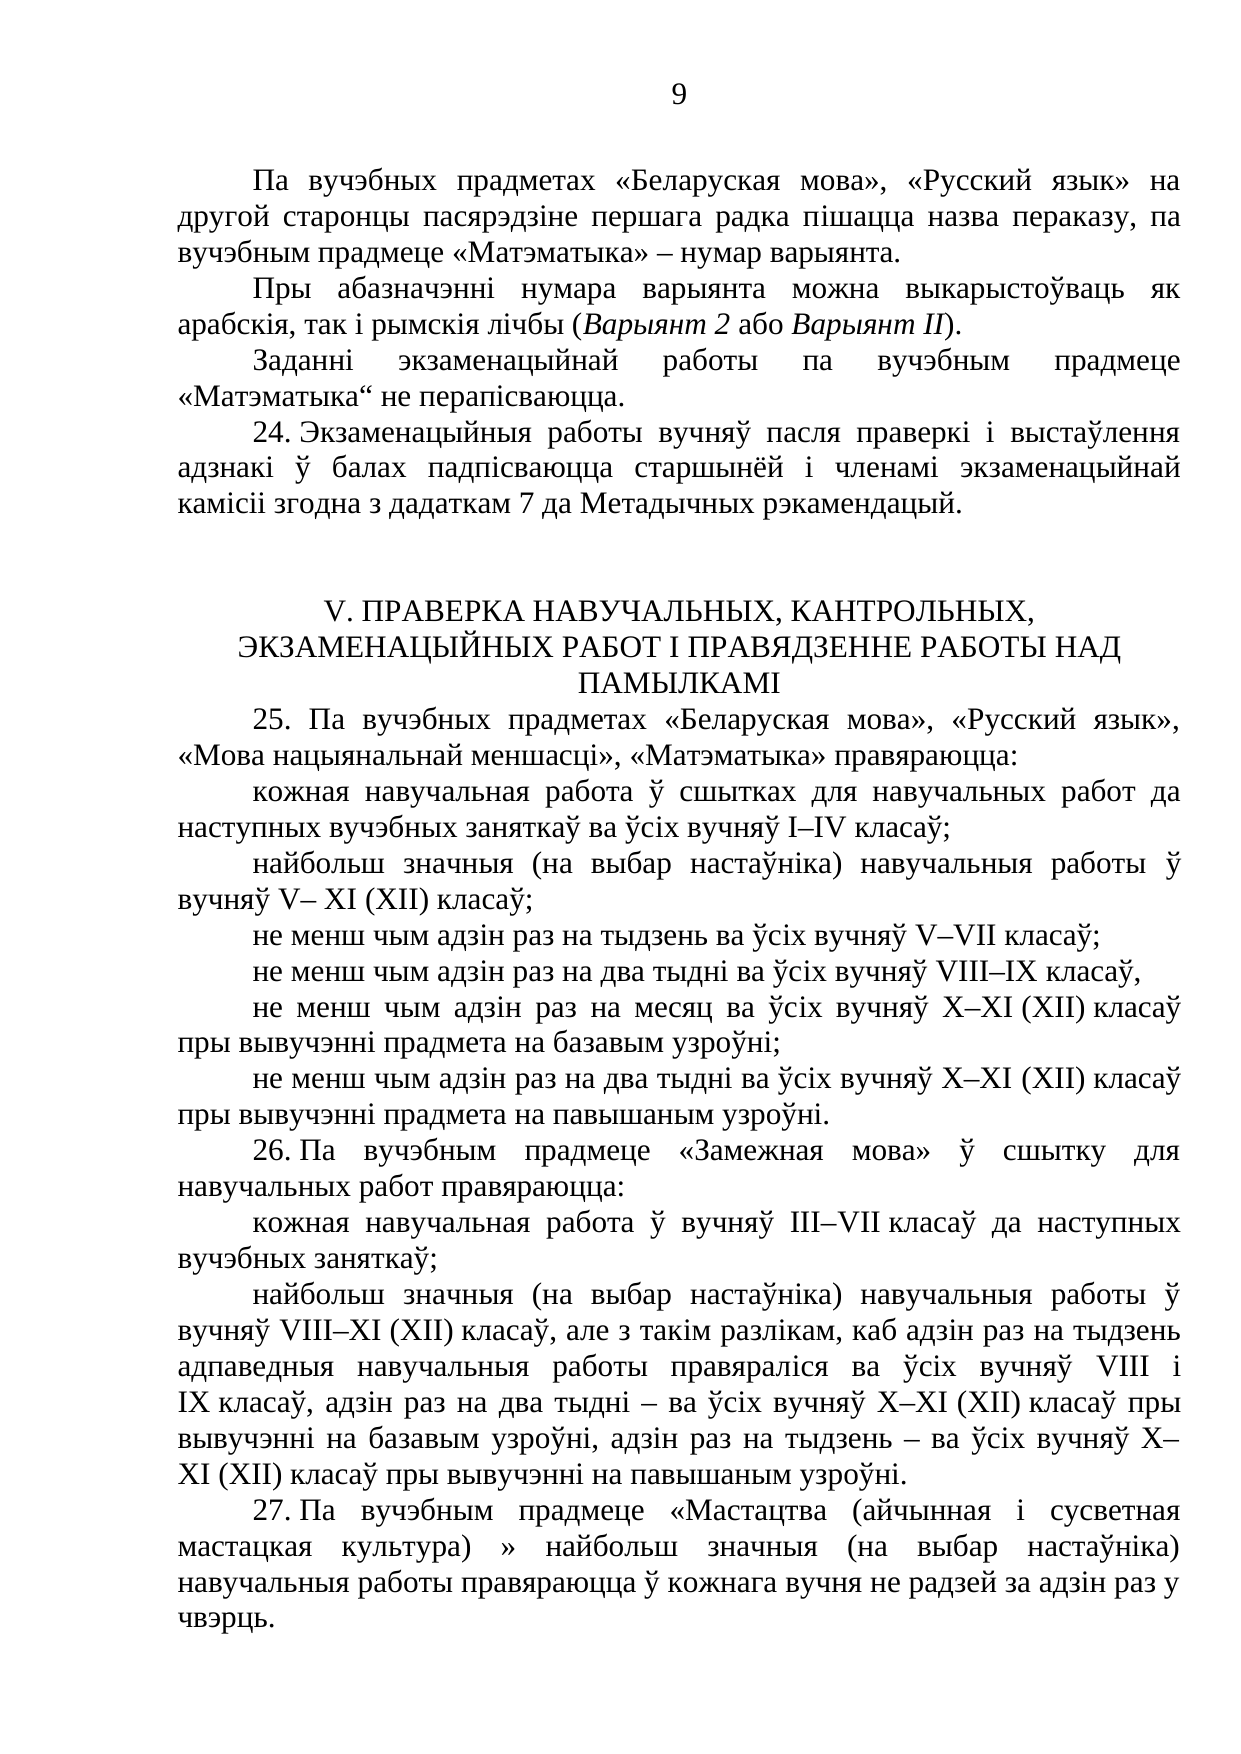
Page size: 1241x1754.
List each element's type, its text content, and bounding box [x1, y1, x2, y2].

text 26. Па вучэбным прадмеце «Замежная мова» ў сшытку для навучальных работ правяраюцца: [177, 1132, 1181, 1203]
text Заданні экзаменацыйнай работы па вучэбным прадмеце «Матэматыка“ не перапісваюцца. [177, 341, 1181, 413]
text найбольш значныя (на выбар настаўніка) навучальныя работы ў вучняў VІІІ–ХІ (XII) класаў, але з такiм разлiкам, каб адзiн раз на тыдзень адпаведныя навучальныя работы правяралiся ва ўсіх вучняў VІІІ і ІХ класаў, адзiн раз на два тыдні – ва ўсіх вучняў Х–ХІ (XII) класаў пры вывучэнні на базавым узроўні, адзін раз на тыдзень – ва ўсіх вучняў Х–ХІ (XII) класаў пры вывучэнні на павышаным узроўні. [177, 1275, 1181, 1491]
text Па вучэбных прадметах «Беларуская мова», «Русский язык» на другой старонцы пасярэдзіне першага радка пiшацца назва пераказу, па вучэбным прадмеце «Матэматыка» – нумар варыянта. [177, 161, 1181, 269]
text 24. Экзаменацыйныя работы вучняў пасля праверкі і выстаўлення адзнакі ў балах падпiсваюцца старшынёй і членамі экзаменацыйнай камiсii згодна з дадаткам 7 да Метадычных рэкамендацый. [177, 413, 1181, 521]
text Пры абазначэнні нумара варыянта можна выкарыстоўваць як арабскія, так і рымскія лічбы (Варыянт 2 або Варыянт ІІ). [177, 269, 1181, 341]
text 25. Па вучэбных прадметах «Беларуская мова», «Русский язык», «Мова нацыянальнай меншасці», «Матэматыка» правяраюцца: [177, 700, 1181, 772]
text кожная навучальная работа ў сшытках для навучальных работ да наступных вучэбных заняткаў ва ўсiх вучняў І–ІV класаў; [177, 772, 1181, 844]
text не менш чым адзiн раз на два тыдні ва ўсiх вучняў VІІІ–ІХ класаў, [177, 952, 1181, 988]
text не менш чым адзiн раз на тыдзень ва ўсiх вучняў V–VІІ класаў; [177, 916, 1181, 952]
text найбольш значныя (на выбар настаўніка) навучальныя работы ў вучняў V– ХІ (XII) класаў; [177, 844, 1181, 916]
text 27. Па вучэбным прадмеце «Мастацтва (айчынная і сусветная мастацкая культура) » найбольш значныя (на выбар настаўніка) навучальныя работы правяраюцца ў кожнага вучня не радзей за адзін раз у чвэрць. [177, 1491, 1181, 1635]
text не менш чым адзiн раз на два тыдні ва ўсiх вучняў Х–ХІ (XII) класаў пры вывучэнні прадмета на павышаным узроўні. [177, 1060, 1181, 1132]
text кожная навучальная работа ў вучняў ІІІ–VІІ класаў да наступных вучэбных заняткаў; [177, 1203, 1181, 1275]
text V. ПРАВЕРКА НАВУЧАЛЬНЫХ, КАНТРОЛЬНЫХ, ЭКЗАМЕНАЦЫЙНЫХ РАБОТ І правядзенне РАБОТы НАД ПАМЫЛКАМІ [177, 592, 1181, 700]
text не менш чым адзiн раз на месяц ва ўсiх вучняў Х–ХІ (XII) класаў пры вывучэнні прадмета на базавым узроўні; [177, 988, 1181, 1060]
